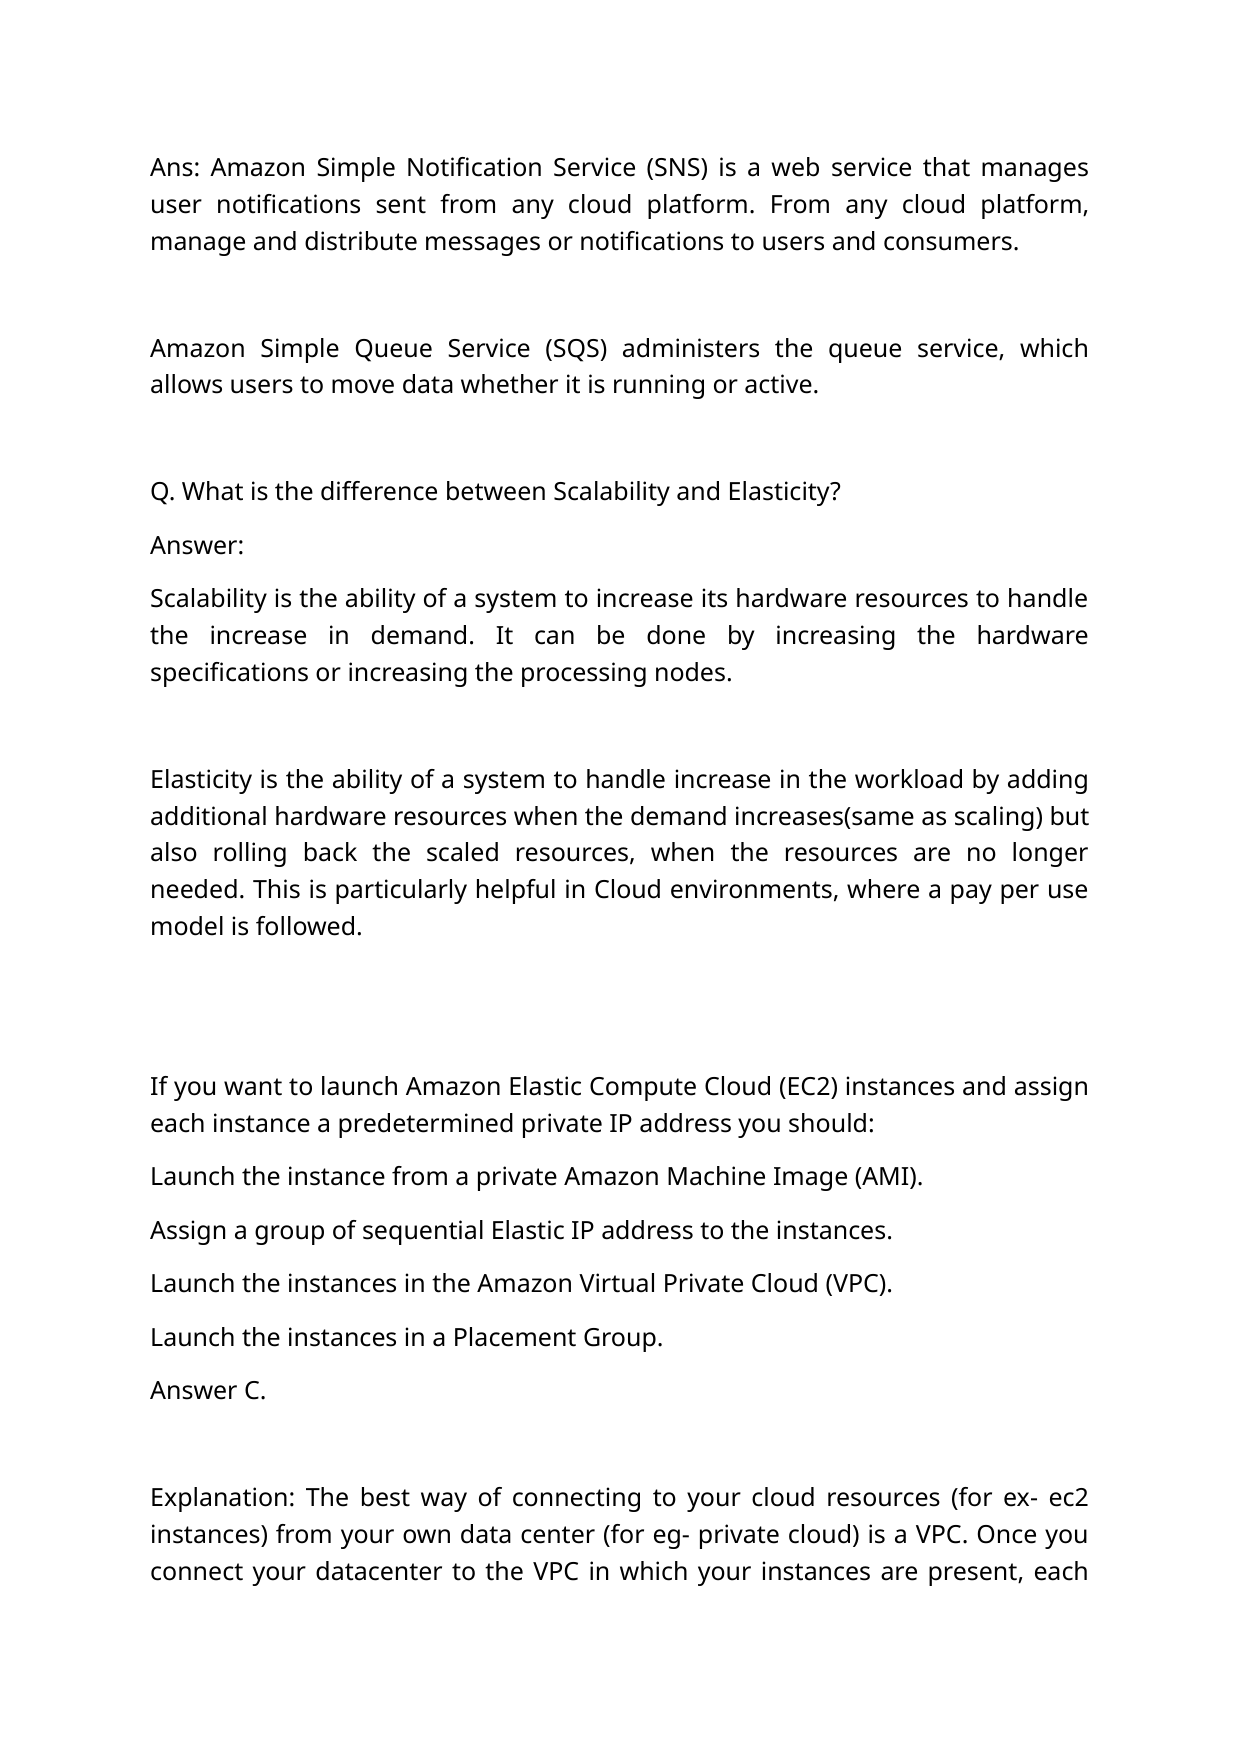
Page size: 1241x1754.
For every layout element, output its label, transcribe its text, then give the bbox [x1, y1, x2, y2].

text Launch the instances in the Amazon Virtual Private Cloud (VPC). [150, 1266, 1090, 1300]
text Answer: [150, 527, 1090, 562]
text Launch the instance from a private Amazon Machine Image (AMI). [150, 1159, 1090, 1193]
text Q. What is the difference between Scalability and Elasticity? [150, 474, 1090, 508]
text Amazon Simple Queue Service (SQS) administers the queue service, which allows users to move data whether it is running or active. [150, 330, 1090, 401]
text Launch the instances in a Placement Group. [150, 1319, 1090, 1353]
text Assign a group of sequential Elastic IP address to the instances. [150, 1212, 1090, 1246]
text Ans: Amazon Simple Notification Service (SNS) is a web service that manages user notifications sent from any cloud platform. From any cloud platform, manage and distribute messages or notifications to users and consumers. [150, 150, 1090, 258]
text Scalability is the ability of a system to increase its hardware resources to handle the increase in demand. It can be done by increasing the hardware specifications or increasing the processing nodes. [150, 581, 1090, 688]
text Elasticity is the ability of a system to handle increase in the workload by adding additional hardware resources when the demand increases(same as scaling) but also rolling back the scaled resources, when the resources are no longer needed. This is particularly helpful in Cloud environments, where a pay per use model is followed. [150, 761, 1090, 942]
text If you want to launch Amazon Elastic Compute Cloud (EC2) instances and assign each instance a predetermined private IP address you should: [150, 1069, 1090, 1139]
text Answer C. [150, 1373, 1090, 1407]
